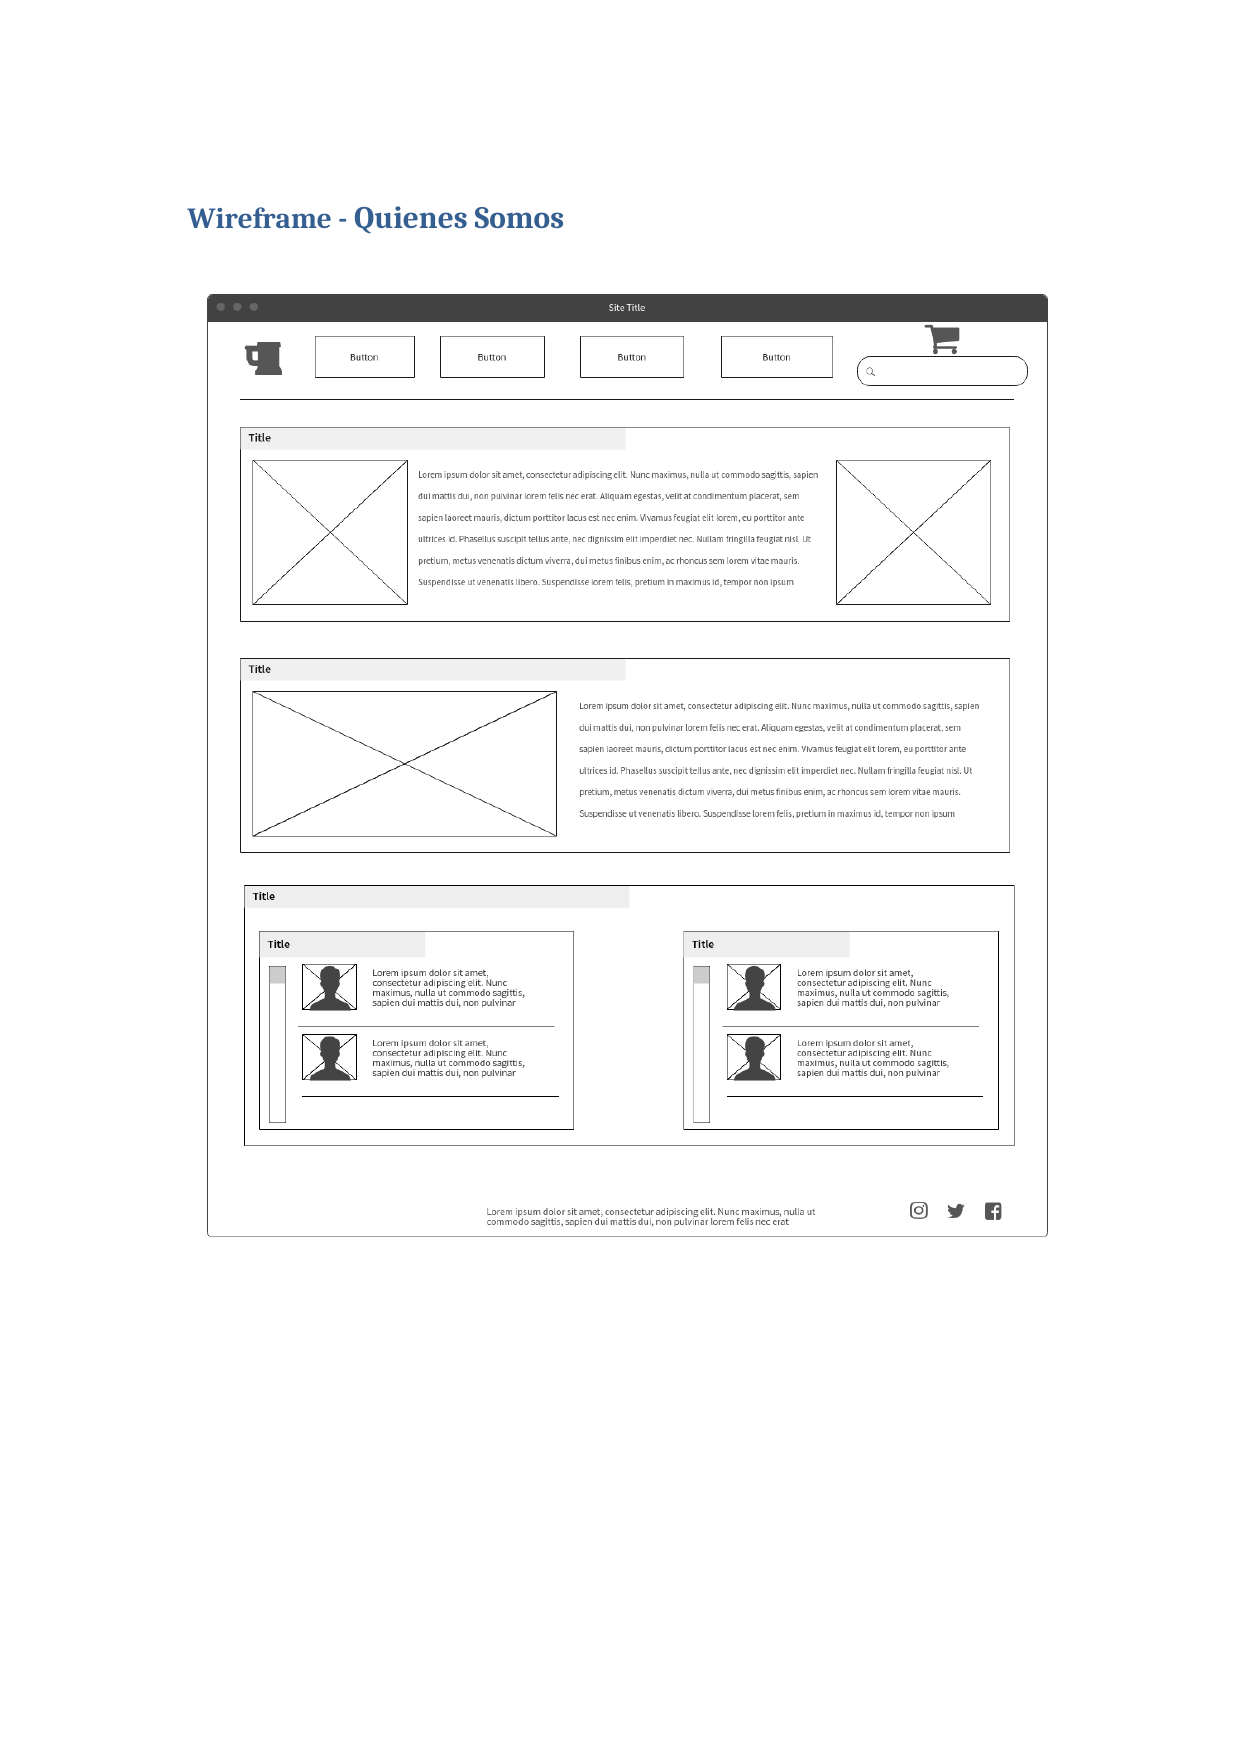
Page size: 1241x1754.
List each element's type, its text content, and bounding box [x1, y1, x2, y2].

picture [157, 294, 1096, 1336]
subtitle Wireframe - Quienes Somos [187, 200, 1053, 236]
